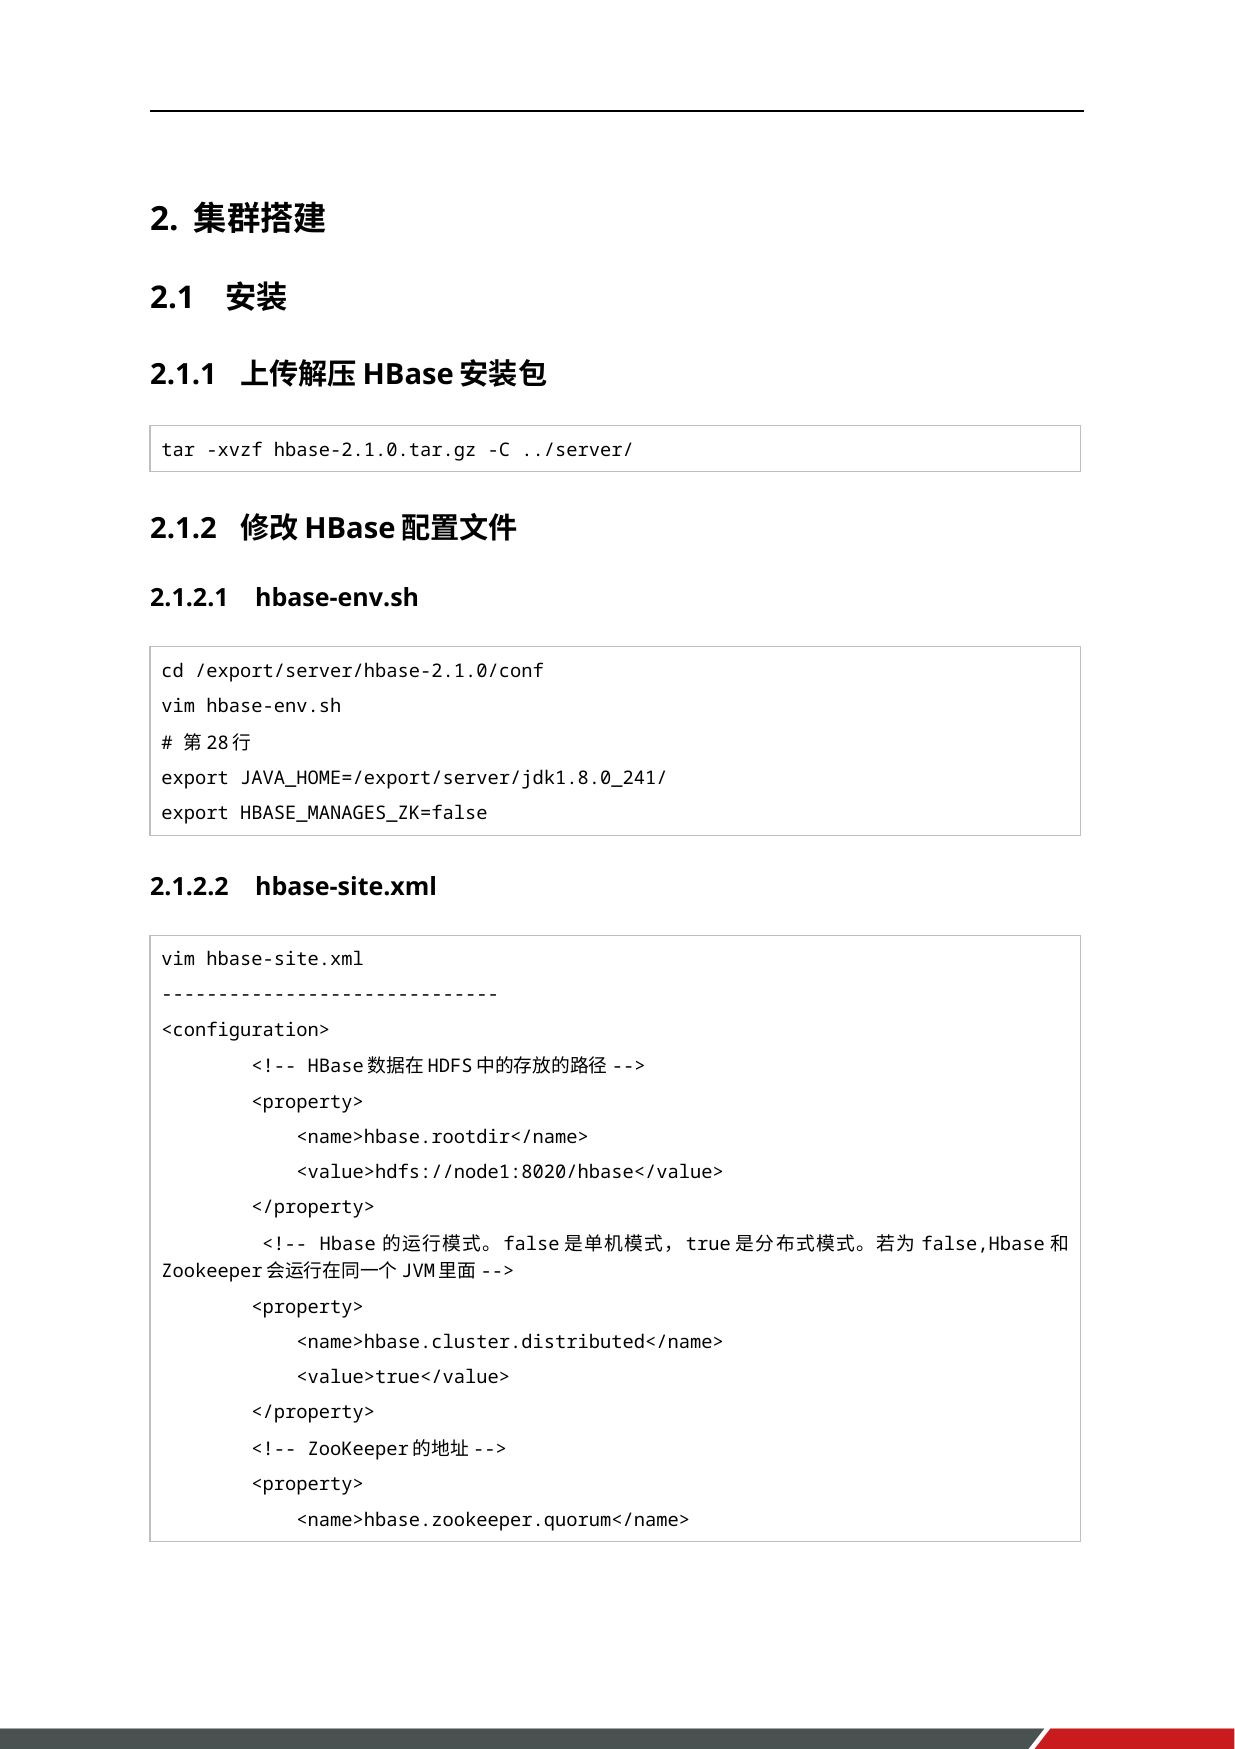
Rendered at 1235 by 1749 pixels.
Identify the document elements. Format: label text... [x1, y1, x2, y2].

subtitle 上传解压HBase安装包 [150, 350, 1084, 393]
picture [0, 1669, 1235, 1749]
subtitle hbase-site.xml [150, 868, 1084, 902]
table_header cd /export/server/hbase-2.1.0/conf vim hbase-env.sh # 第28行 export JAVA_HOME=/export/server/jdk1.8.0_241/ export HBASE_MANAGES_ZK=false [151, 647, 1080, 835]
subtitle 修改HBase配置文件 [150, 505, 1084, 547]
subtitle hbase-env.sh [150, 580, 1084, 614]
subtitle 安装 [150, 272, 1084, 318]
table_header tar -xvzf hbase-2.1.0.tar.gz -C ../server/ [151, 426, 1080, 471]
subtitle 集群搭建 [150, 192, 1084, 240]
